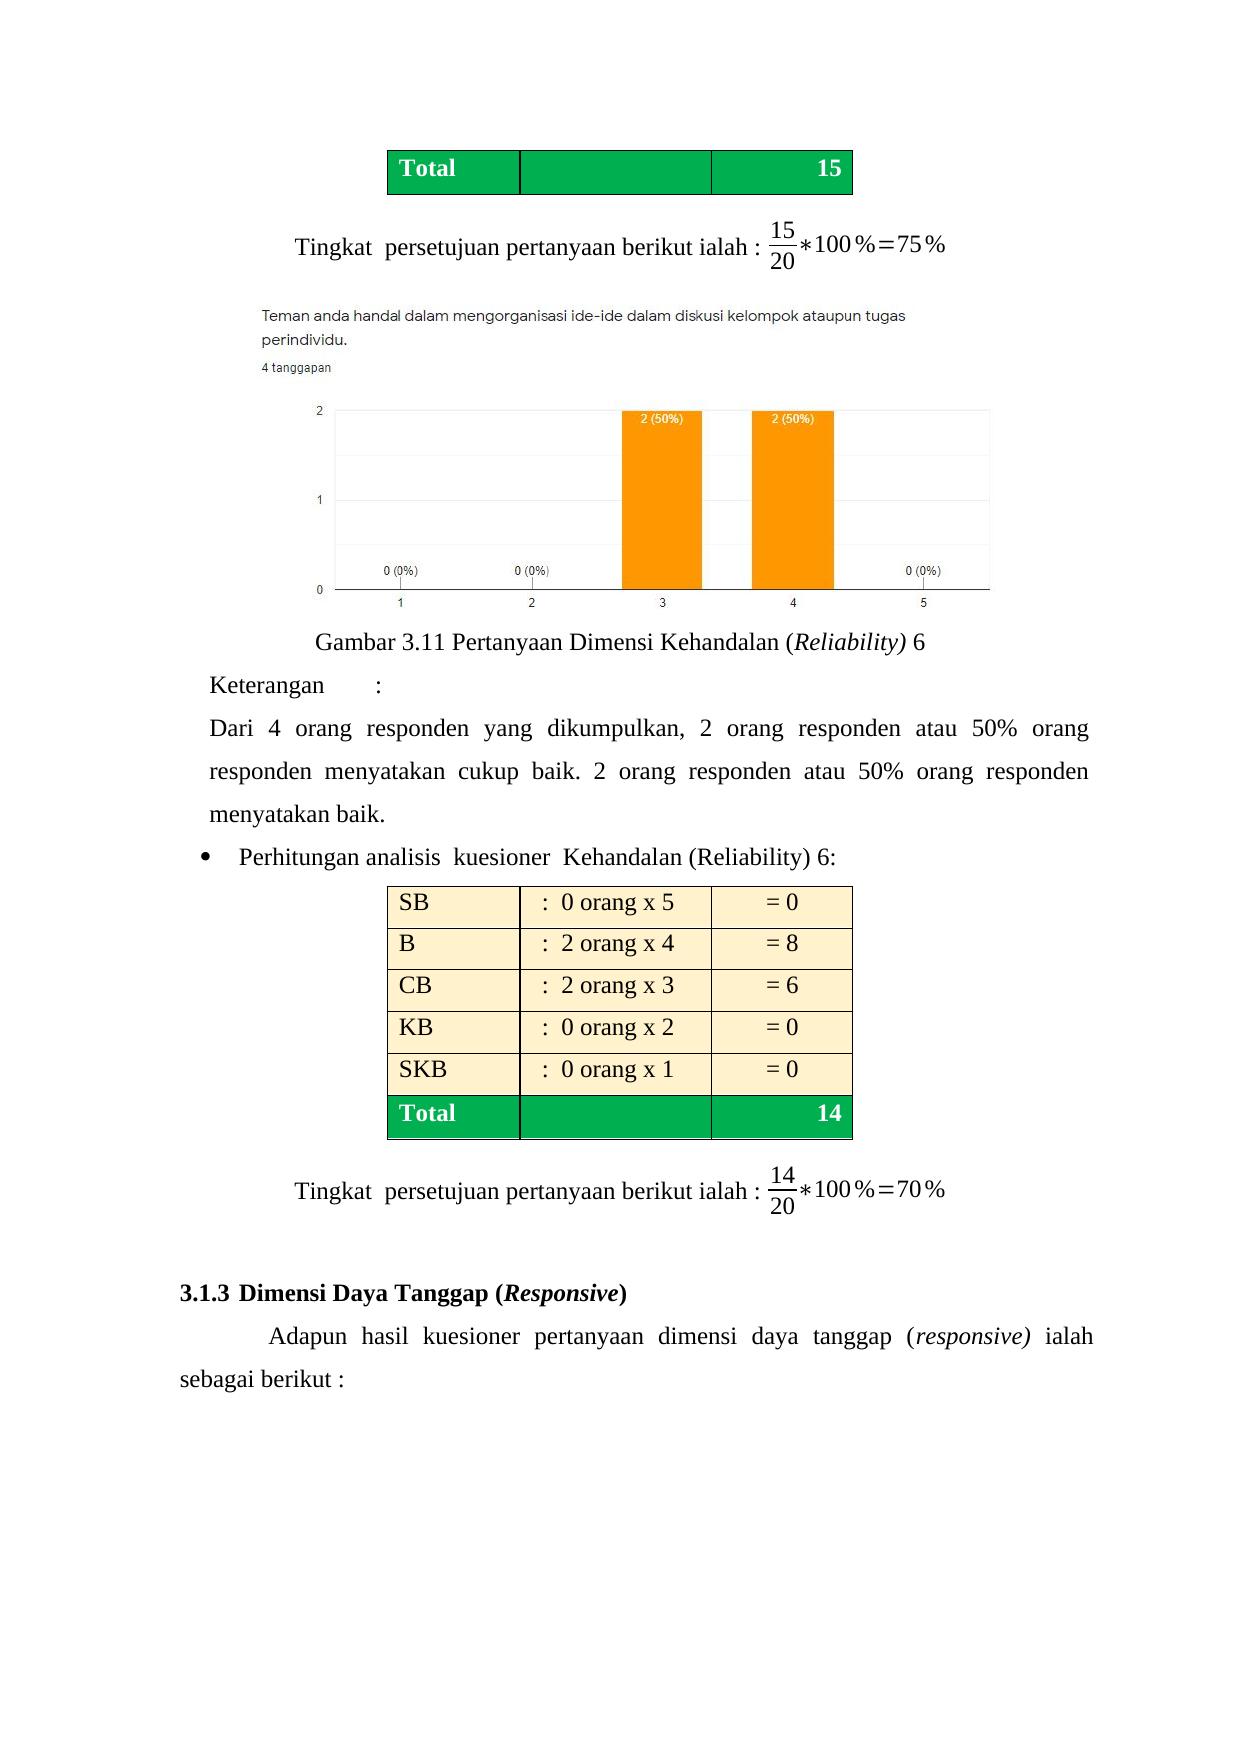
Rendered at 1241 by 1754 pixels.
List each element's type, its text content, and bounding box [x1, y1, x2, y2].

table_cell 15 [712, 151, 852, 194]
table_cell = 0 [712, 1012, 852, 1053]
table_cell = 8 [712, 929, 852, 969]
table_cell [521, 1096, 711, 1138]
table_cell Total [388, 1096, 519, 1138]
table_header : 0 orang x 5 [521, 887, 711, 927]
text Gambar 3.11 Pertanyaan Dimensi Kehandalan (Reliability) 6 [150, 627, 1090, 656]
text Dari 4 orang responden yang dikumpulkan, 2 orang responden atau 50% orang responden menyatakan cukup baik. 2 orang responden atau 50% orang responden menyatakan baik. [209, 713, 1090, 828]
table_cell : 2 orang x 3 [521, 970, 711, 1011]
picture [248, 290, 995, 615]
table_cell KB [388, 1012, 519, 1053]
table_cell B [388, 929, 519, 969]
table_cell = 6 [712, 970, 852, 1011]
table_cell CB [388, 970, 519, 1011]
table_cell : 0 orang x 1 [521, 1054, 711, 1094]
list Dimensi Daya Tanggap (Responsive) [179, 1278, 1090, 1306]
table_cell : 0 orang x 2 [521, 1012, 711, 1053]
table_cell 14 [712, 1096, 852, 1138]
table_cell = 0 [712, 1054, 852, 1094]
table_header SB [388, 887, 519, 927]
list Perhitungan analisis kuesioner Kehandalan (Reliability) 6: [201, 842, 1090, 871]
table_cell SKB [388, 1054, 519, 1094]
table_cell : 2 orang x 4 [521, 929, 711, 969]
table_header = 0 [712, 887, 852, 927]
table_cell [521, 151, 711, 194]
text Adapun hasil kuesioner pertanyaan dimensi daya tanggap (responsive) ialah sebagai berikut : [179, 1321, 1093, 1393]
text Tingkat persetujuan pertanyaan berikut ialah : [150, 1161, 1090, 1220]
text Tingkat persetujuan pertanyaan berikut ialah : [150, 217, 1090, 276]
text Keterangan : [209, 670, 1090, 699]
table_cell Total [388, 151, 519, 194]
